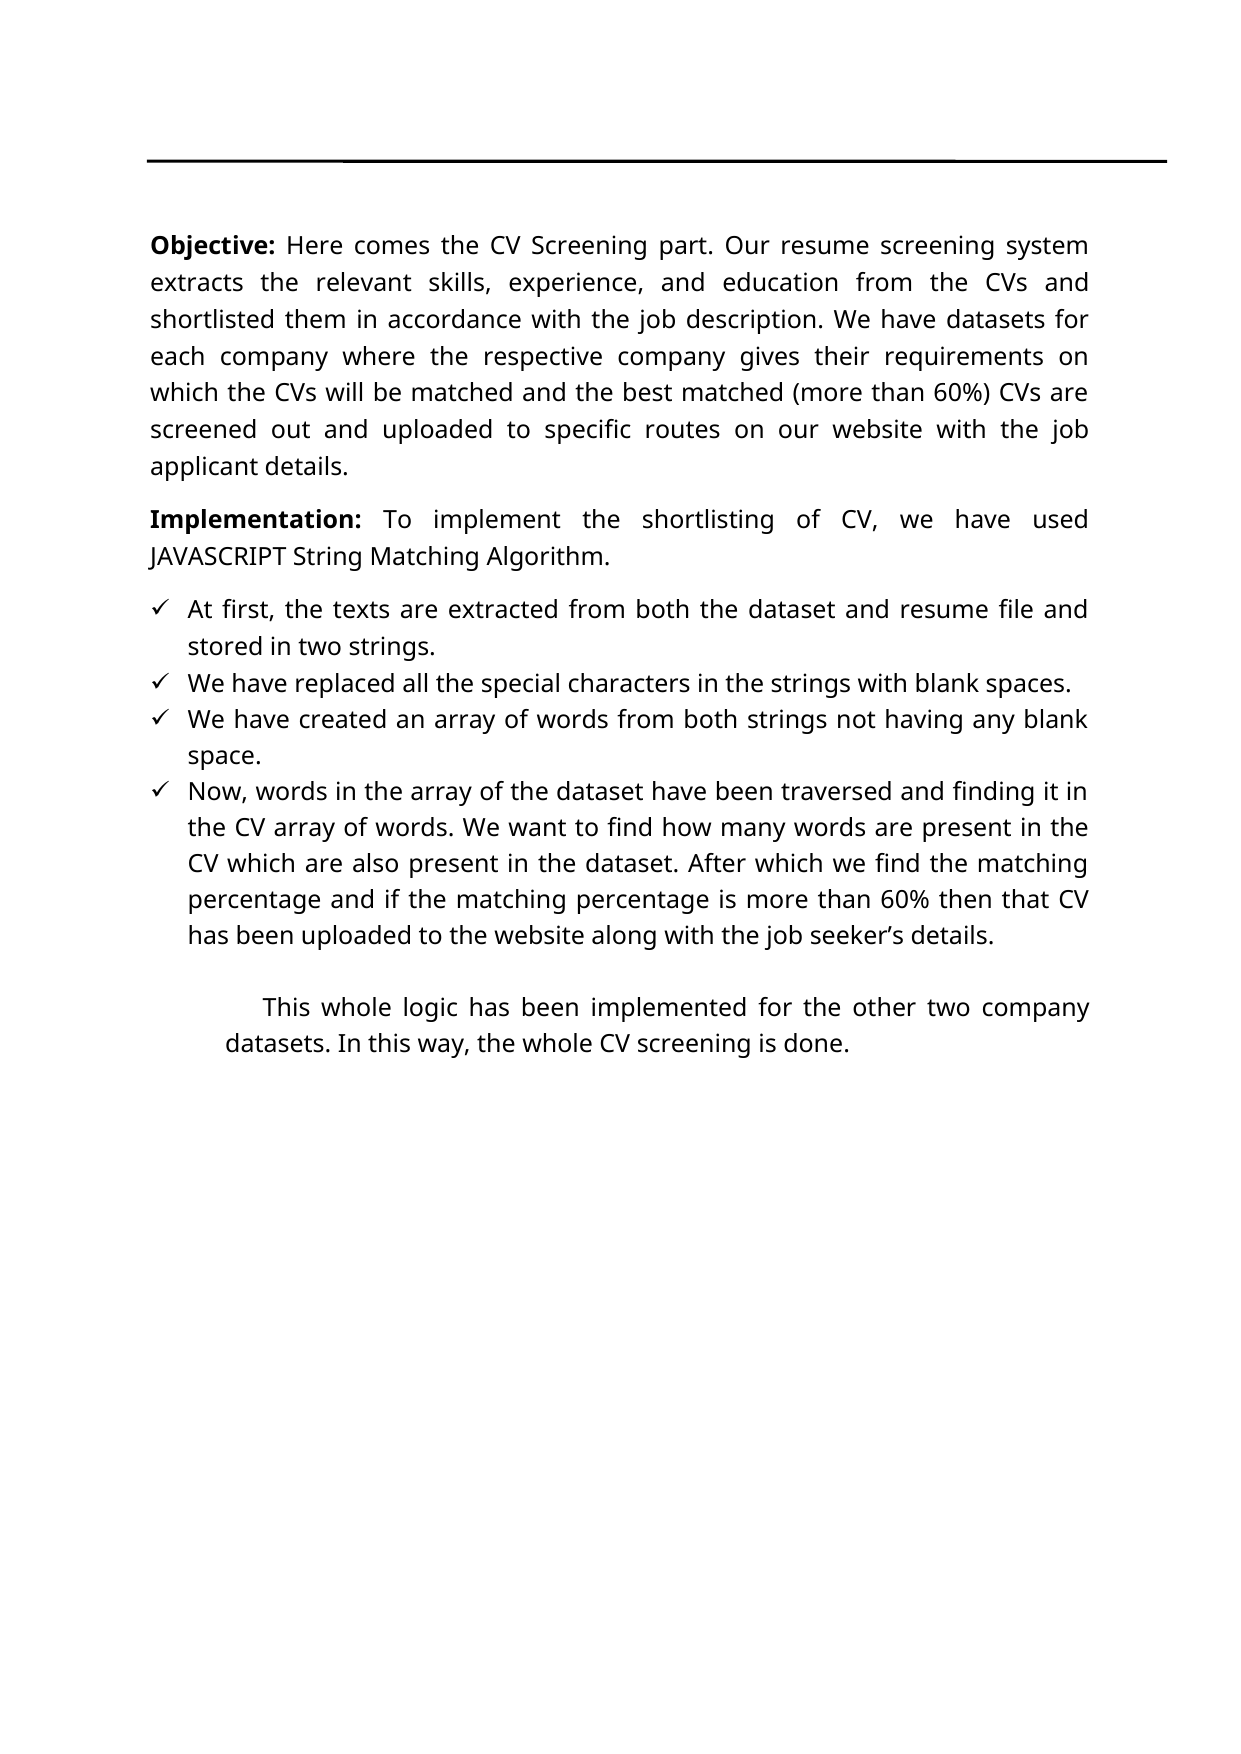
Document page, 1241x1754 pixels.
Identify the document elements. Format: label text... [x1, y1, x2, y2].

text Objective: Here comes the CV Screening part. Our resume screening system extracts the relevant skills, experience, and education from the CVs and shortlisted them in accordance with the job description. We have datasets for each company where the respective company gives their requirements on which the CVs will be matched and the best matched (more than 60%) CVs are screened out and uploaded to specific routes on our website with the job applicant details. [150, 228, 1090, 483]
list Now, words in the array of the dataset have been traversed and finding it in the CV array of words. We want to find how many words are present in the CV which are also present in the dataset. After which we find the matching percentage and if the matching percentage is more than 60% then that CV has been uploaded to the website along with the job seeker’s details. [150, 774, 1090, 952]
list At first, the texts are extracted from both the dataset and resume file and stored in two strings. [150, 592, 1090, 663]
list This whole logic has been implemented for the other two company datasets. In this way, the whole CV screening is done. [225, 990, 1090, 1060]
text Implementation: To implement the shortlisting of CV, we have used JAVASCRIPT String Matching Algorithm. [150, 502, 1090, 573]
list We have replaced all the special characters in the strings with blank spaces. [150, 666, 1090, 700]
list We have created an array of words from both strings not having any blank space. [150, 702, 1090, 772]
